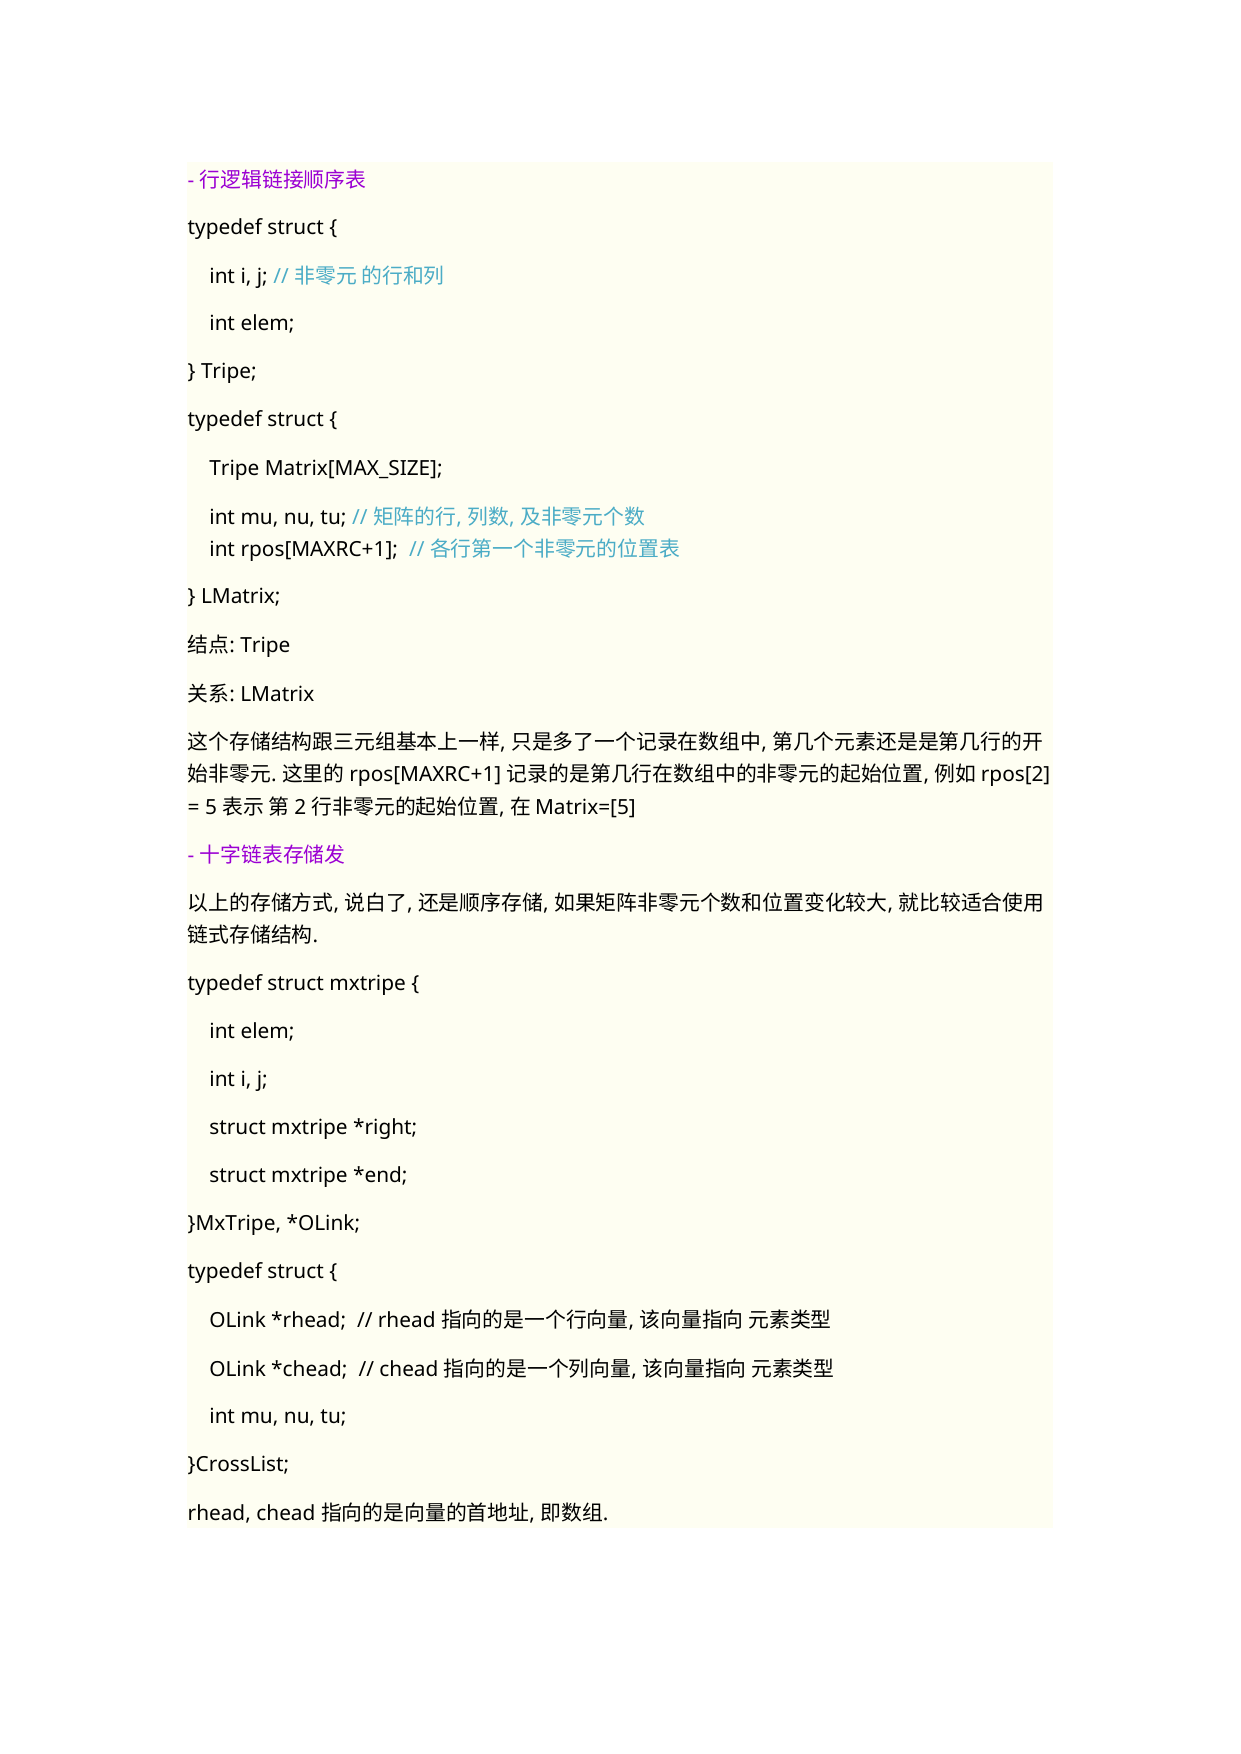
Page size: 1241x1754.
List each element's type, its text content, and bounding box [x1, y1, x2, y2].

text int elem; [187, 306, 1053, 339]
text - 行逻辑链接顺序表 [187, 162, 1053, 194]
text typedef struct { [187, 1254, 1053, 1287]
text typedef struct { [187, 403, 1053, 435]
text - 十字链表存储发 [187, 837, 1053, 869]
text 这个存储结构跟三元组基本上一样, 只是多了一个记录在数组中, 第几个元素还是是第几行的开始非零元. 这里的 rpos[MAXRC+1] 记录的是第几行在数组中的非零元的起始位置, 例如 rpos[2] = 5 表示 第 2 行非零元的起始位置, 在Matrix=[5] [187, 724, 1053, 821]
text } LMatrix; [187, 579, 1053, 612]
text int rpos[MAXRC+1]; // 各行第一个非零元的位置表 [187, 531, 1053, 564]
text 关系: LMatrix [187, 676, 1053, 708]
text int i, j; [187, 1062, 1053, 1094]
text typedef struct mxtripe { [187, 966, 1053, 998]
text int i, j; // 非零元 的行和列 [187, 258, 1053, 291]
text OLink *chead; // chead 指向的是一个列向量, 该向量指向 元素类型 [187, 1351, 1053, 1383]
text } Tripe; [187, 354, 1053, 387]
text int mu, nu, tu; // 矩阵的行, 列数, 及非零元个数 [187, 499, 1053, 531]
text }CrossList; [187, 1447, 1053, 1479]
text struct mxtripe *end; [187, 1158, 1053, 1191]
text Tripe Matrix[MAX_SIZE]; [187, 451, 1053, 483]
text int mu, nu, tu; [187, 1399, 1053, 1431]
text }MxTripe, *OLink; [187, 1206, 1053, 1239]
text struct mxtripe *right; [187, 1110, 1053, 1143]
text typedef struct { [187, 210, 1053, 243]
text 以上的存储方式, 说白了, 还是顺序存储, 如果矩阵非零元个数和位置变化较大, 就比较适合使用链式存储结构. [187, 885, 1053, 950]
text 结点: Tripe [187, 628, 1053, 660]
text int elem; [187, 1014, 1053, 1046]
text rhead, chead 指向的是向量的首地址, 即数组. [187, 1495, 1053, 1528]
text OLink *rhead; // rhead 指向的是一个行向量, 该向量指向 元素类型 [187, 1303, 1053, 1335]
